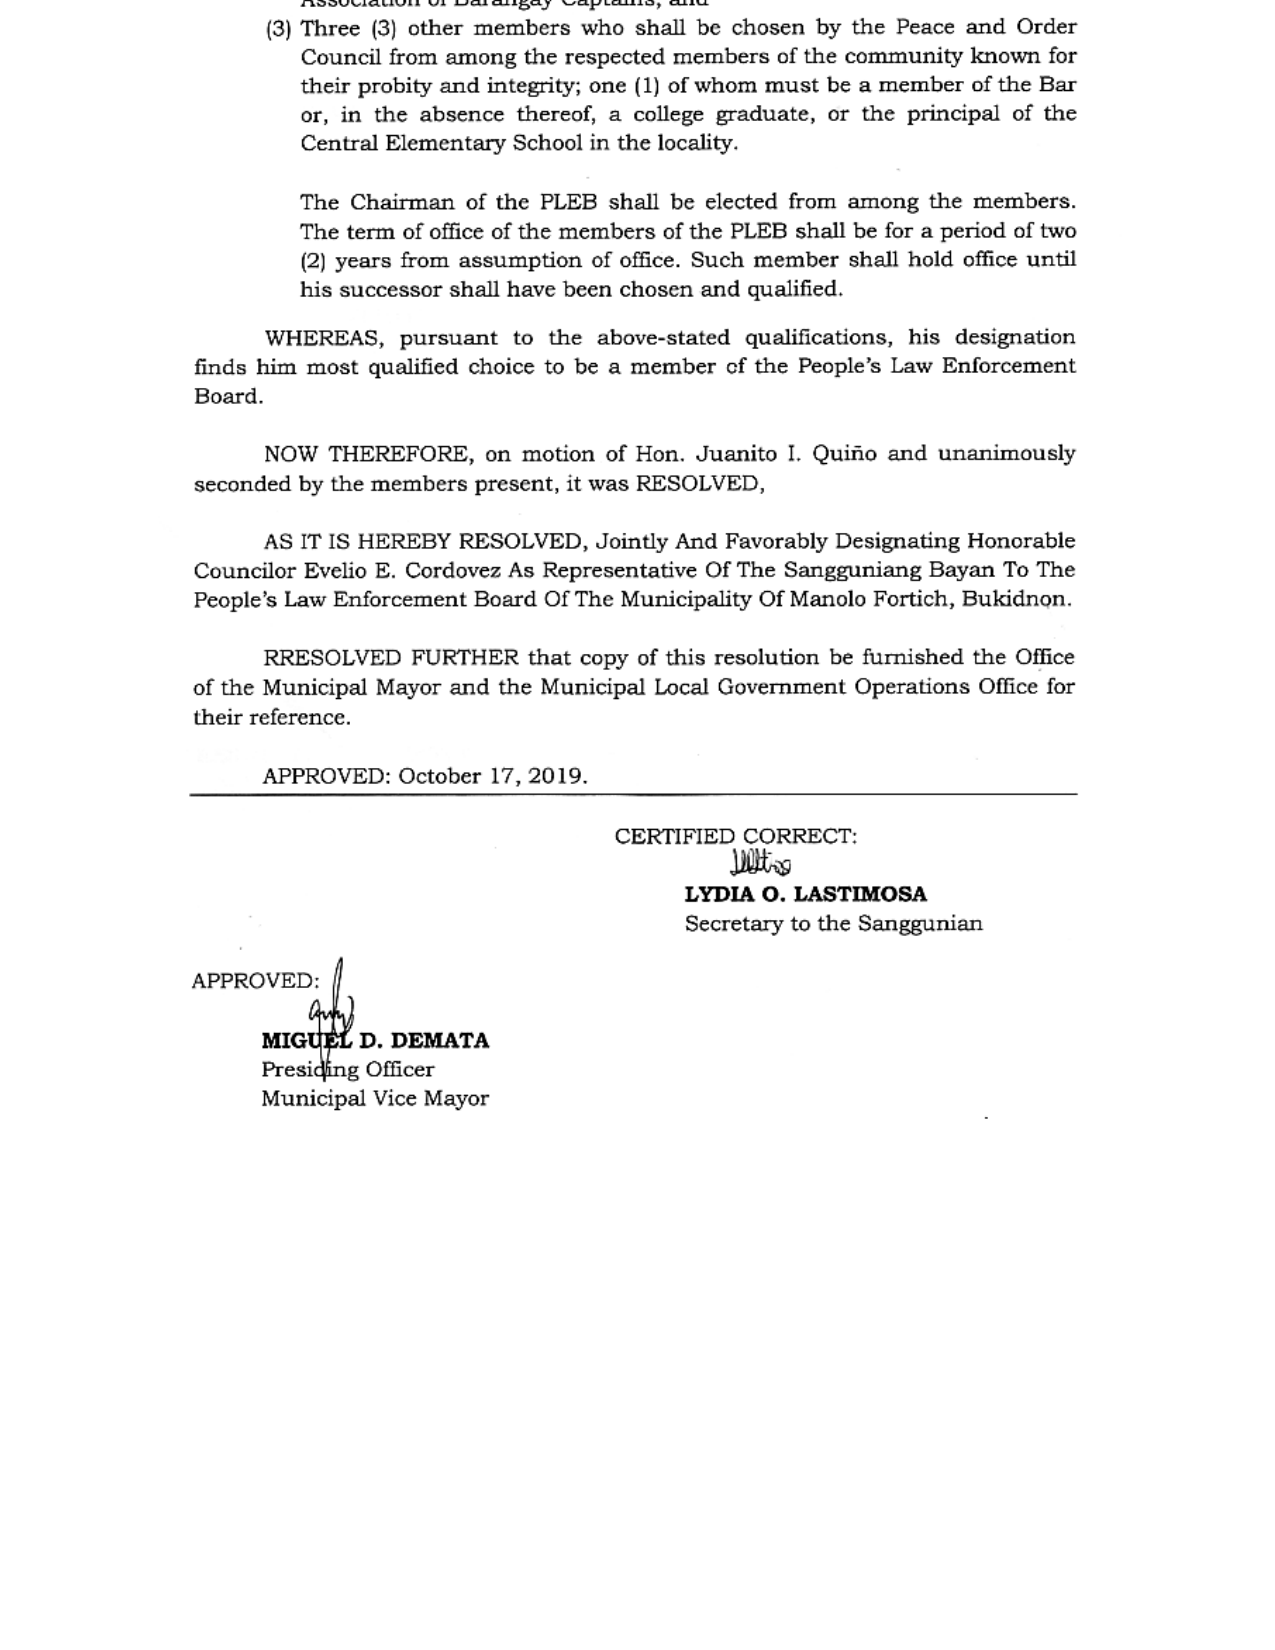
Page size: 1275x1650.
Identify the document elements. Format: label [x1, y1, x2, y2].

picture [150, 0, 1126, 1147]
